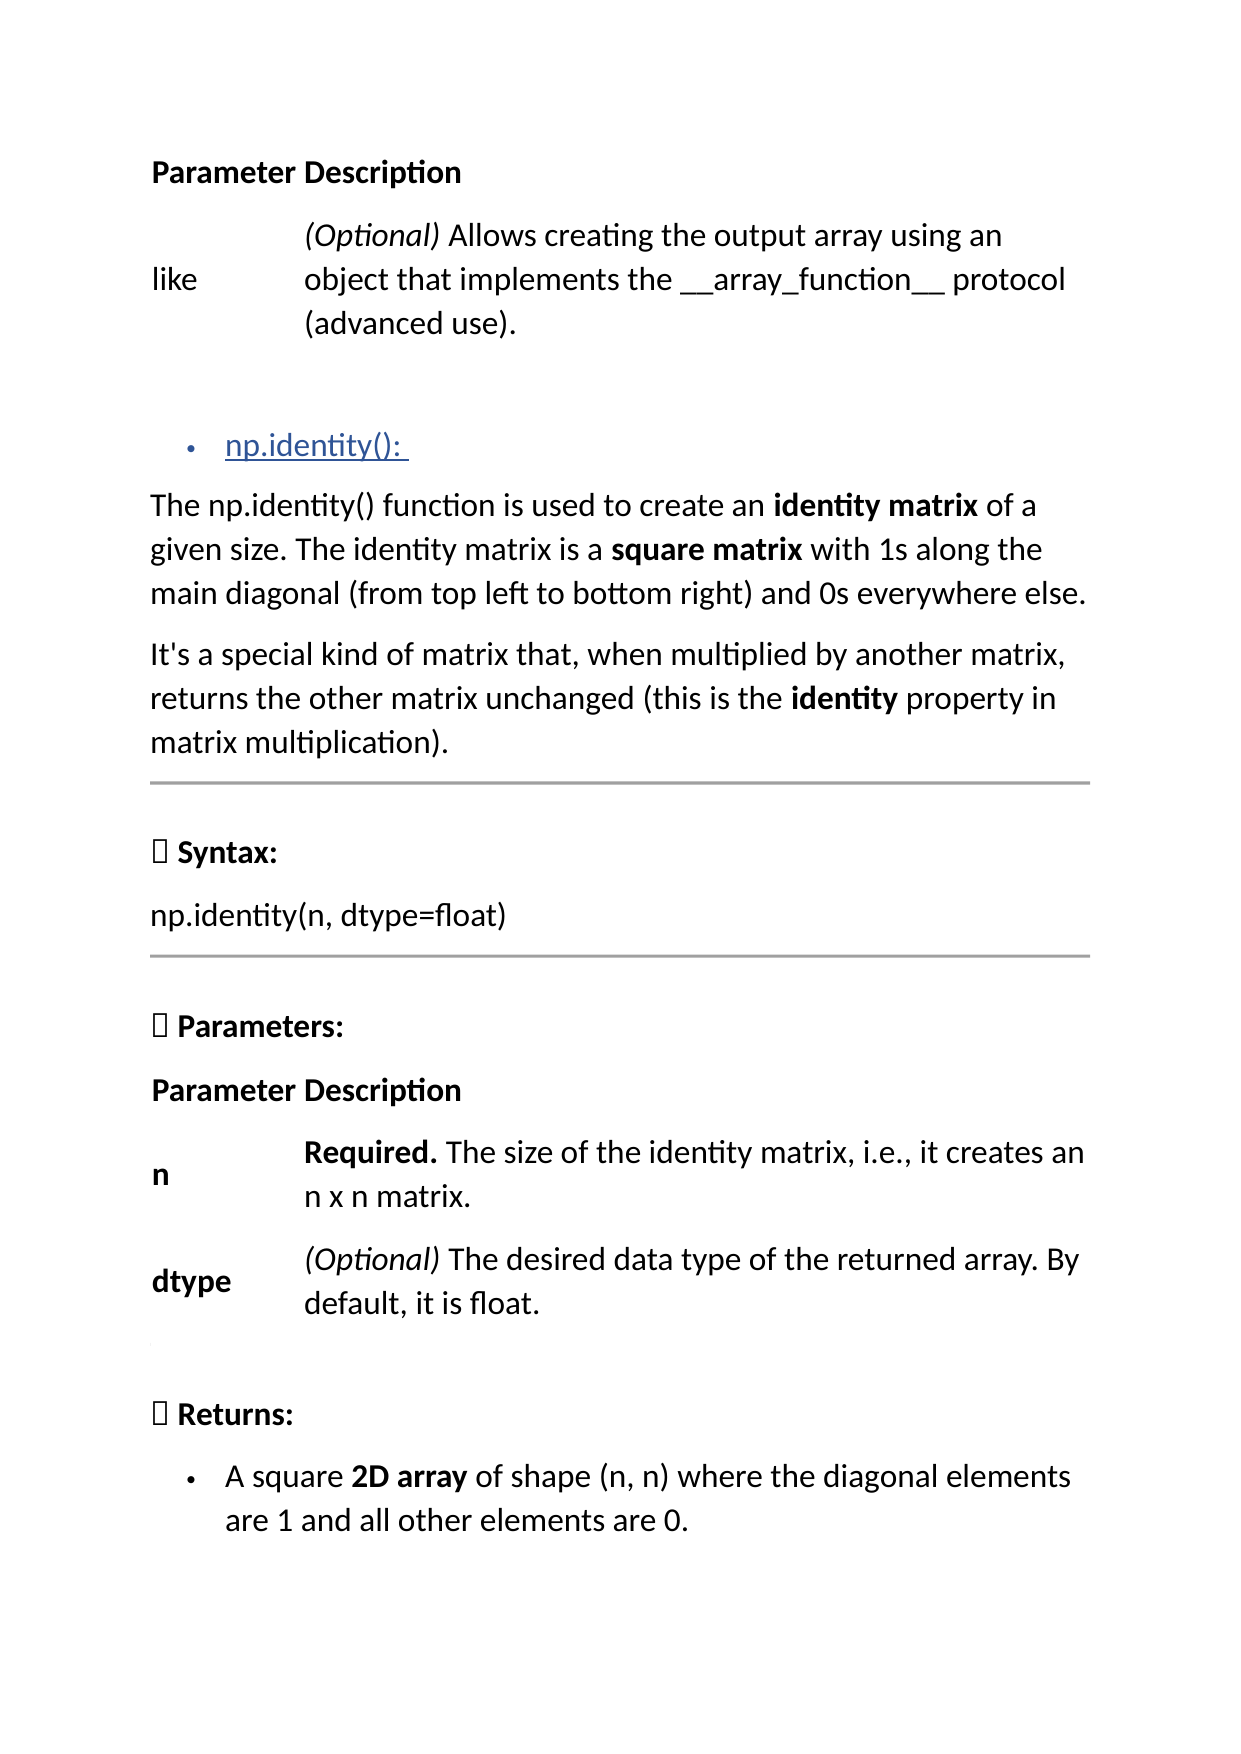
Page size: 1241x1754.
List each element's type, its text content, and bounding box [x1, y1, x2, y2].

text 🔸 Parameters: [150, 1001, 1090, 1047]
text It's a special kind of matrix that, when multiplied by another matrix, returns the other matrix unchanged (this is the identity property in matrix multiplication). [150, 633, 1090, 762]
table_cell n [150, 1130, 302, 1236]
table_cell like [150, 213, 302, 363]
table_header Parameter [150, 150, 302, 213]
text 🧠 Returns: [150, 1390, 1090, 1435]
table_header Parameter [150, 1067, 302, 1130]
table_header Description [303, 150, 1090, 213]
list A square 2D array of shape (n, n) where the diagonal elements are 1 and all other elements are 0. [187, 1455, 1090, 1540]
text np.identity(n, dtype=float) [150, 894, 1090, 935]
table_cell Required. The size of the identity matrix, i.e., it creates an n x n matrix. [303, 1130, 1090, 1236]
table_header Description [303, 1067, 1090, 1130]
table_cell dtype [150, 1236, 302, 1343]
text The np.identity() function is used to create an identity matrix of a given size. The identity matrix is a square matrix with 1s along the main diagonal (from top left to bottom right) and 0s everywhere else. [150, 484, 1090, 613]
table_cell (Optional) Allows creating the output array using an object that implements the __array_function__ protocol (advanced use). [303, 213, 1090, 363]
text ✅ Syntax: [150, 828, 1090, 874]
table_cell (Optional) The desired data type of the returned array. By default, it is float. [303, 1236, 1090, 1343]
list np.identity(): [187, 424, 1090, 464]
